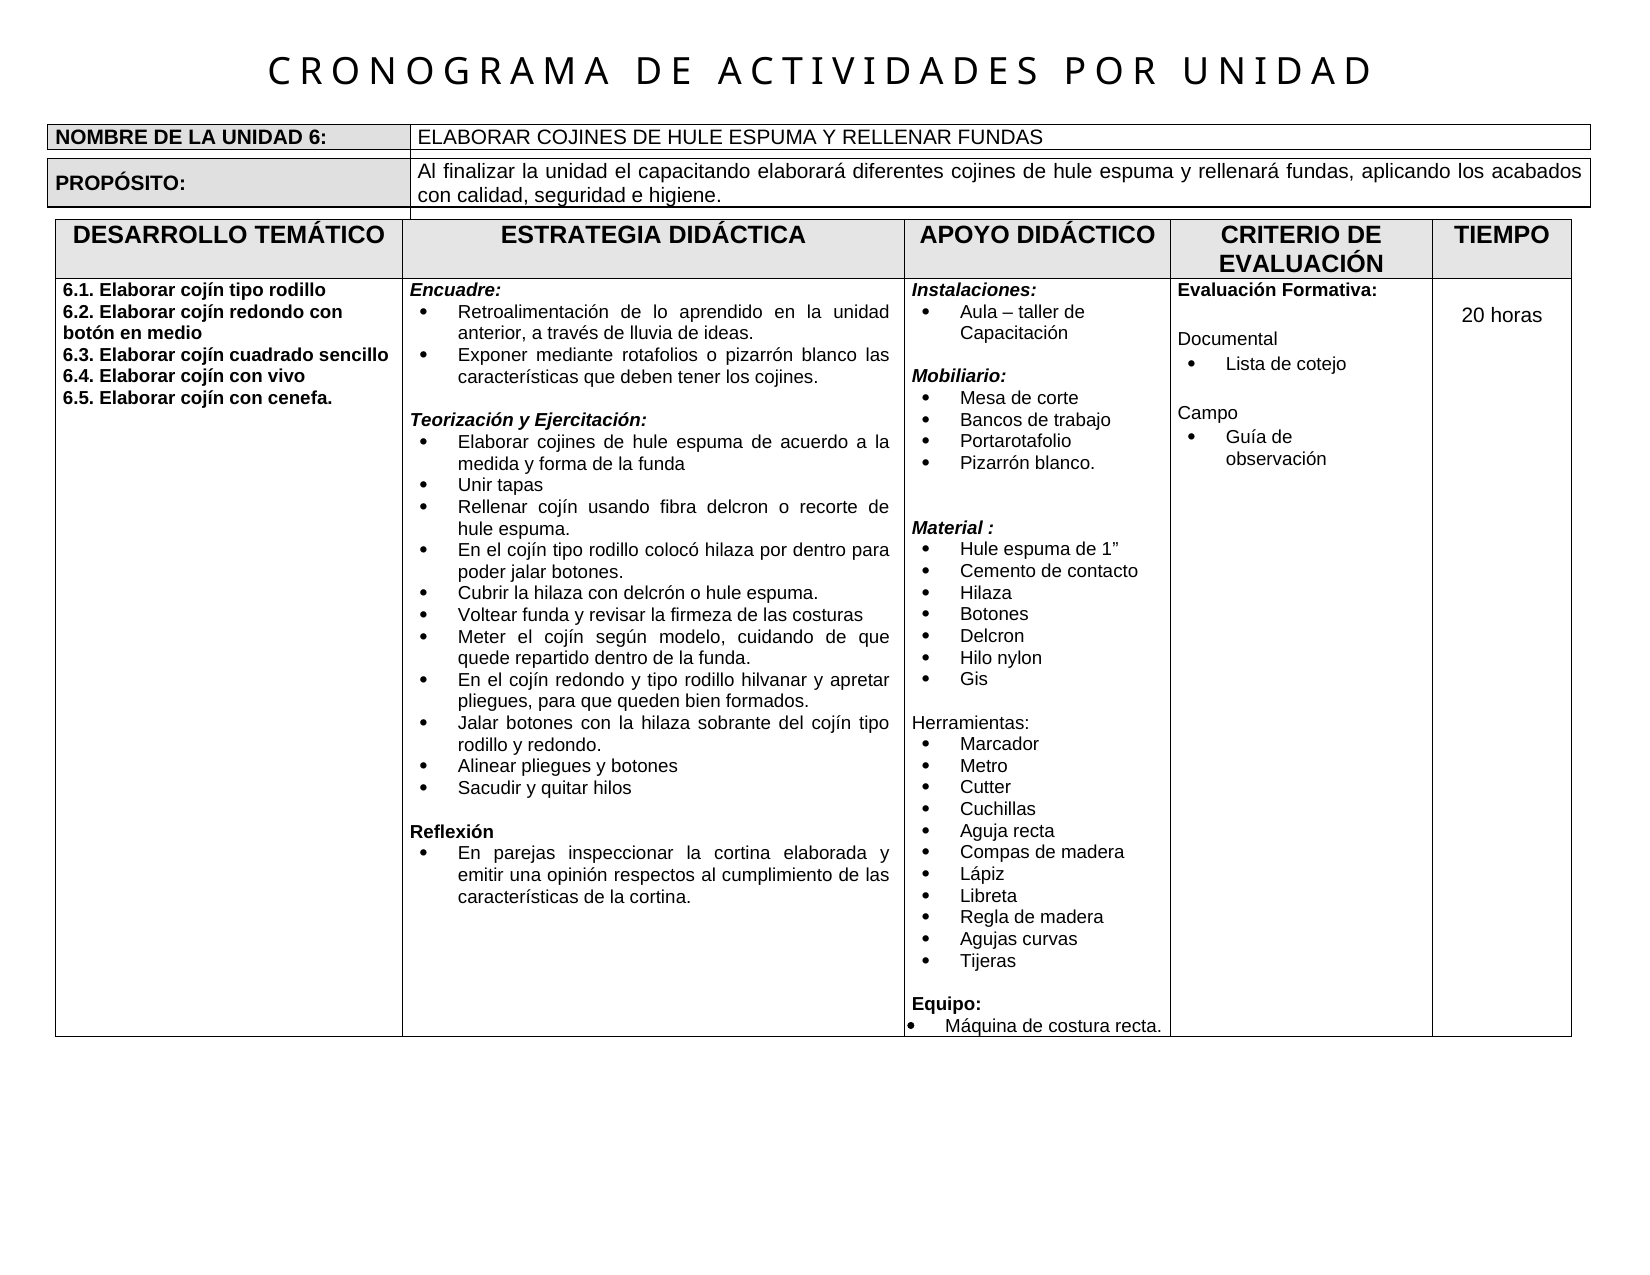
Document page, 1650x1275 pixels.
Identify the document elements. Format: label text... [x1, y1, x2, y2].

table_cell Encuadre: Retroalimentación de lo aprendido en la unidad anterior, a través de lluvia de ideas. Exponer mediante rotafolios o pizarrón blanco las características que deben tener los cojines. Teorización y Ejercitación: Elaborar cojines de hule espuma de acuerdo a la medida y forma de la funda Unir tapas Rellenar cojín usando fibra delcron o recorte de hule espuma. En el cojín tipo rodillo colocó hilaza por dentro para poder jalar botones. Cubrir la hilaza con delcrón o hule espuma. Voltear funda y revisar la firmeza de las costuras Meter el cojín según modelo, cuidando de que quede repartido dentro de la funda. En el cojín redondo y tipo rodillo hilvanar y apretar pliegues, para que queden bien formados. Jalar botones con la hilaza sobrante del cojín tipo rodillo y redondo. Alinear pliegues y botones Sacudir y quitar hilos Reflexión En parejas inspeccionar la cortina elaborada y emitir una opinión respectos al cumplimiento de las características de la cortina. [403, 279, 904, 1036]
table_cell CRITERIO DE EVALUACIÓN [1171, 220, 1432, 278]
table_cell APOYO DIDÁCTICO [905, 220, 1170, 278]
table_header NOMBRE DE LA UNIDAD 6: [48, 125, 410, 149]
table_cell ESTRATEGIA DIDÁCTICA [403, 220, 904, 278]
table_cell DESARROLLO TEMÁTICO [56, 220, 402, 278]
table_header ELABORAR COJINES DE HULE ESPUMA Y RELLENAR FUNDAS [411, 125, 1590, 149]
table_cell Evaluación Formativa: Documental Lista de cotejo Campo Guía de observación [1171, 279, 1432, 1036]
table_cell [411, 150, 1591, 157]
table_cell 6.1. Elaborar cojín tipo rodillo 6.2. Elaborar cojín redondo con botón en medio 6.3. Elaborar cojín cuadrado sencillo 6.4. Elaborar cojín con vivo 6.5. Elaborar cojín con cenefa. [56, 279, 402, 1036]
table_cell Al finalizar la unidad el capacitando elaborará diferentes cojines de hule espuma y rellenará fundas, aplicando los acabados con calidad, seguridad e higiene. [411, 159, 1590, 206]
table_cell [411, 208, 1591, 219]
text CRONOGRAMA DE ACTIVIDADES POR UNIDAD [59, 44, 1580, 95]
table_cell Instalaciones: Aula – taller de Capacitación Mobiliario: Mesa de corte Bancos de trabajo Portarotafolio Pizarrón blanco. Material : Hule espuma de 1” Cemento de contacto Hilaza Botones Delcron Hilo nylon Gis Herramientas: Marcador Metro Cutter Cuchillas Aguja recta Compas de madera Lápiz Libreta Regla de madera Agujas curvas Tijeras Equipo: Máquina de costura recta. [905, 279, 1170, 1036]
table_cell TIEMPO [1433, 220, 1571, 278]
table_cell 20 horas [1433, 279, 1571, 1036]
table_cell PROPÓSITO: [48, 159, 410, 206]
table_cell [48, 208, 410, 219]
table_cell [48, 150, 410, 157]
